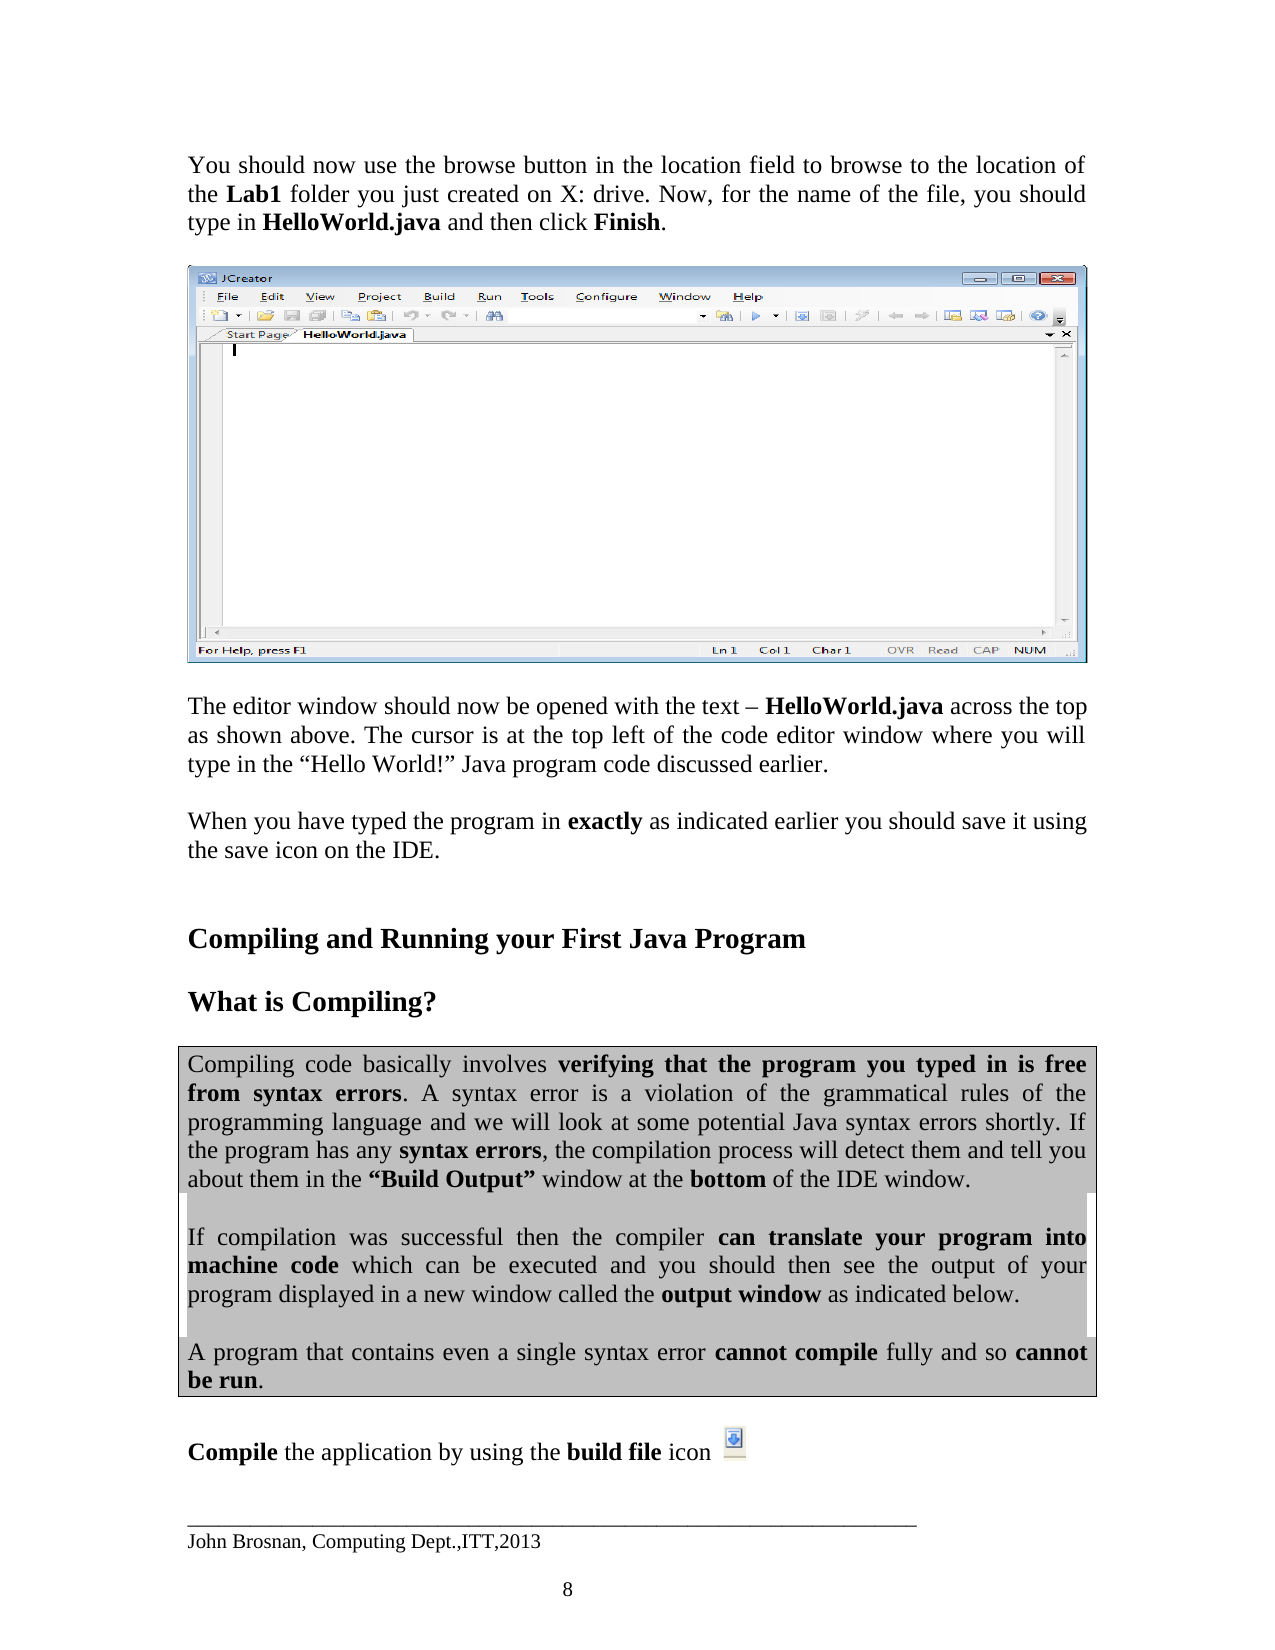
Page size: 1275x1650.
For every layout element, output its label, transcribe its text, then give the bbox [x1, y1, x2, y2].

text Compiling code basically involves verifying that the program you typed in is free from syntax errors. A syntax error is a violation of the grammatical rules of the programming language and we will look at some potential Java syntax errors shortly. If the program has any syntax errors, the compilation process will detect them and tell you about them in the “Build Output” window at the bottom of the IDE window. [179, 1047, 1096, 1193]
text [187, 150, 1087, 236]
text Compiling and Running your First Java Program [187, 921, 1087, 955]
picture [723, 1426, 747, 1461]
text Compile the application by using the build file icon [187, 1426, 1087, 1465]
text A program that contains even a single syntax error cannot compile fully and so cannot be run. [179, 1333, 1096, 1396]
text What is Compiling? [187, 984, 1087, 1017]
picture [187, 265, 1088, 663]
text The editor window should now be opened with the text – HelloWorld.java across the top as shown above. The cursor is at the top left of the code editor window where you will type in the “Hello World!” Java program code discussed earlier. [187, 691, 1087, 778]
text When you have typed the program in exactly as indicated earlier you should save it using the save icon on the IDE. [187, 806, 1087, 864]
text If compilation was successful then the compiler can translate your program into machine code which can be executed and you should then see the output of your program displayed in a new window called the output window as indicated below. [187, 1222, 1087, 1308]
